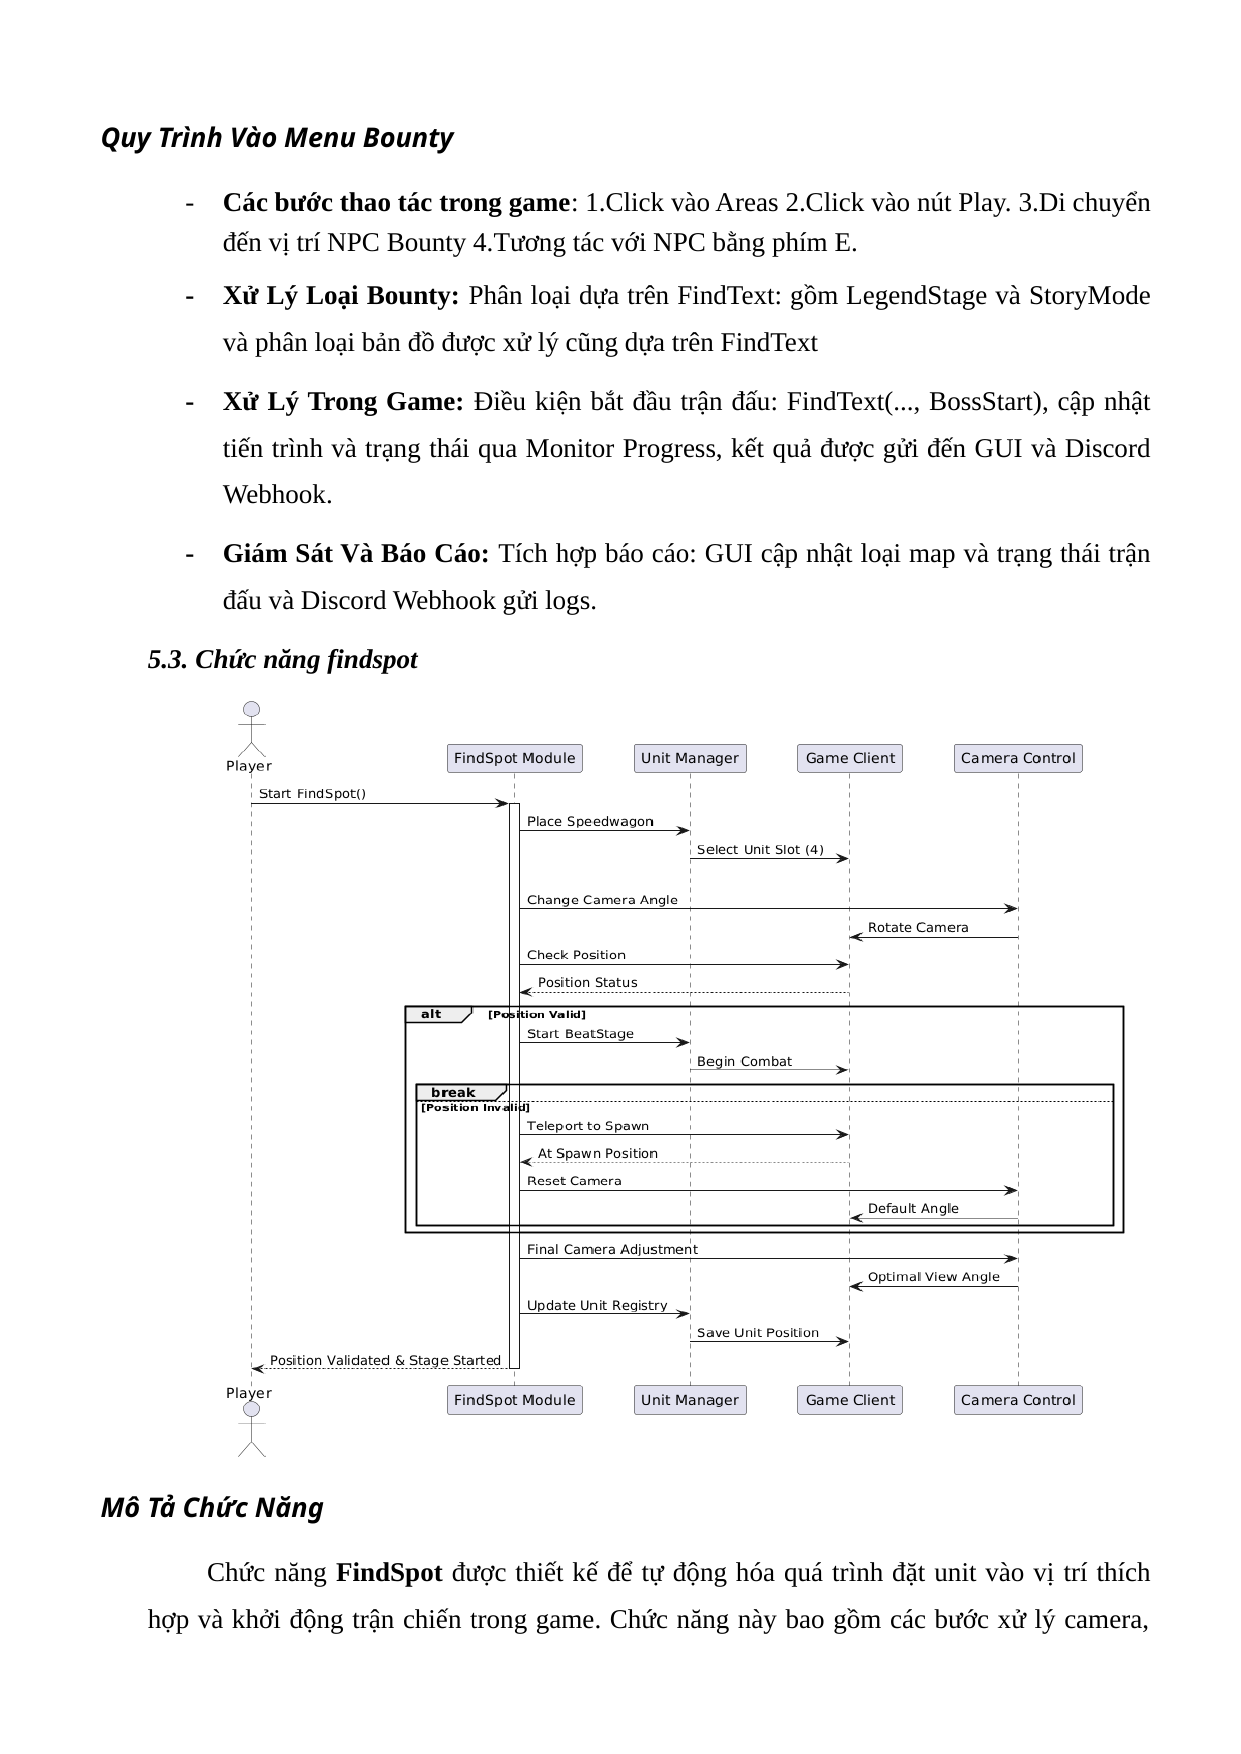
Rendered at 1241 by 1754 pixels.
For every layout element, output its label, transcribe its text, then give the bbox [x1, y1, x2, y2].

list Xử Lý Loại Bounty: Phân loại dựa trên FindText: gồm LegendStage và StoryMode và phân loại bản đồ được xử lý cũng dựa trên FindText [185, 279, 1152, 357]
subtitle Quy Trình Vào Menu Bounty [100, 118, 1152, 155]
subtitle Chức năng findspot [148, 643, 1152, 674]
list Các bước thao tác trong game: 1.Click vào Areas 2.Click vào nút Play. 3.Di chuyển đến vị trí NPC Bounty 4.Tương tác với NPC bằng phím E. [185, 186, 1152, 257]
list Xử Lý Trong Game: Điều kiện bắt đầu trận đấu: FindText(..., BossStart), cập nhật tiến trình và trạng thái qua Monitor Progress, kết quả được gửi đến GUI và Discord Webhook. [185, 385, 1152, 509]
subtitle Mô Tả Chức Năng [100, 1488, 1152, 1525]
picture [206, 696, 1129, 1461]
list Giám Sát Và Báo Cáo: Tích hợp báo cáo: GUI cập nhật loại map và trạng thái trận đấu và Discord Webhook gửi logs. [185, 538, 1152, 615]
